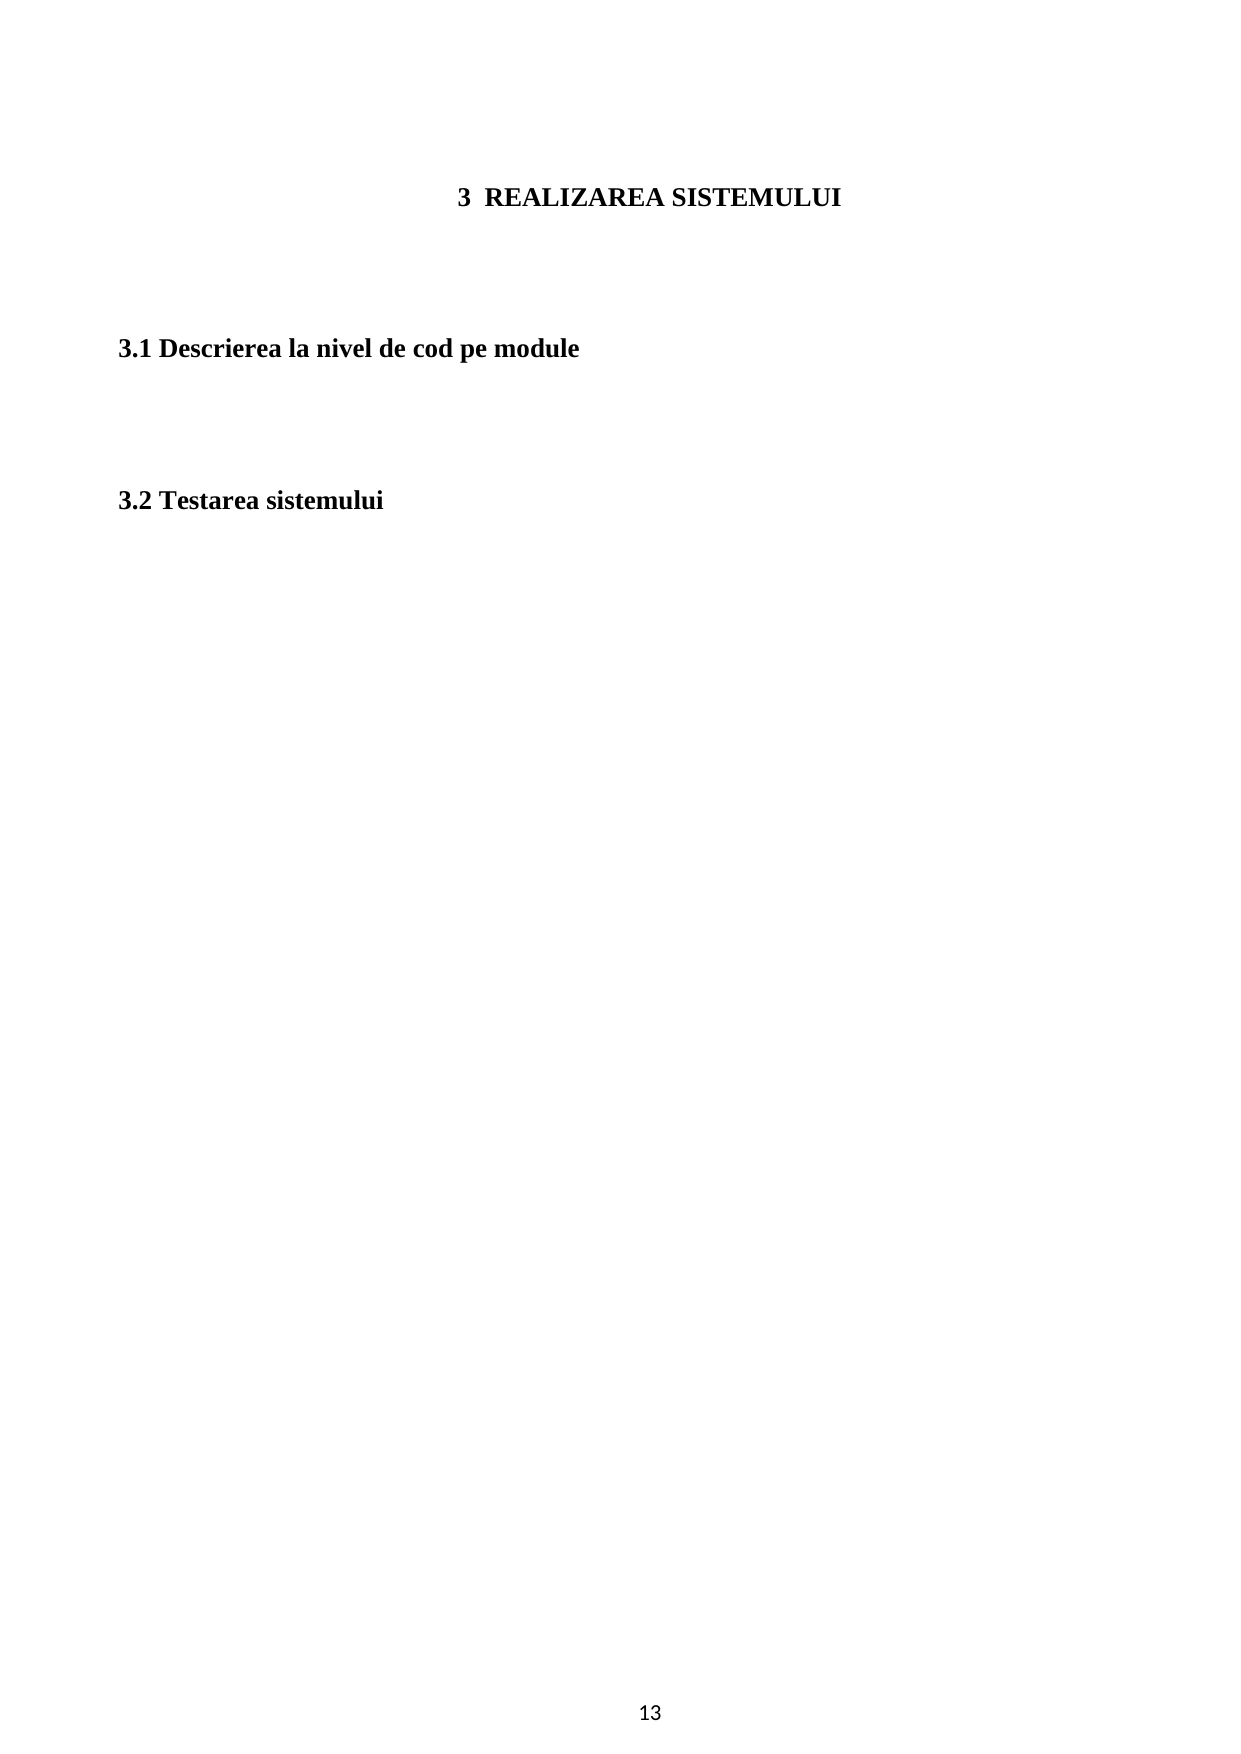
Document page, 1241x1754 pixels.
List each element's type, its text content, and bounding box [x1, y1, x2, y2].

subtitle 3.2 Testarea sistemului [118, 484, 1181, 515]
subtitle 3 REALIZAREA SISTEMULUI [118, 181, 1181, 212]
subtitle 3.1 Descrierea la nivel de cod pe module [118, 332, 1181, 363]
